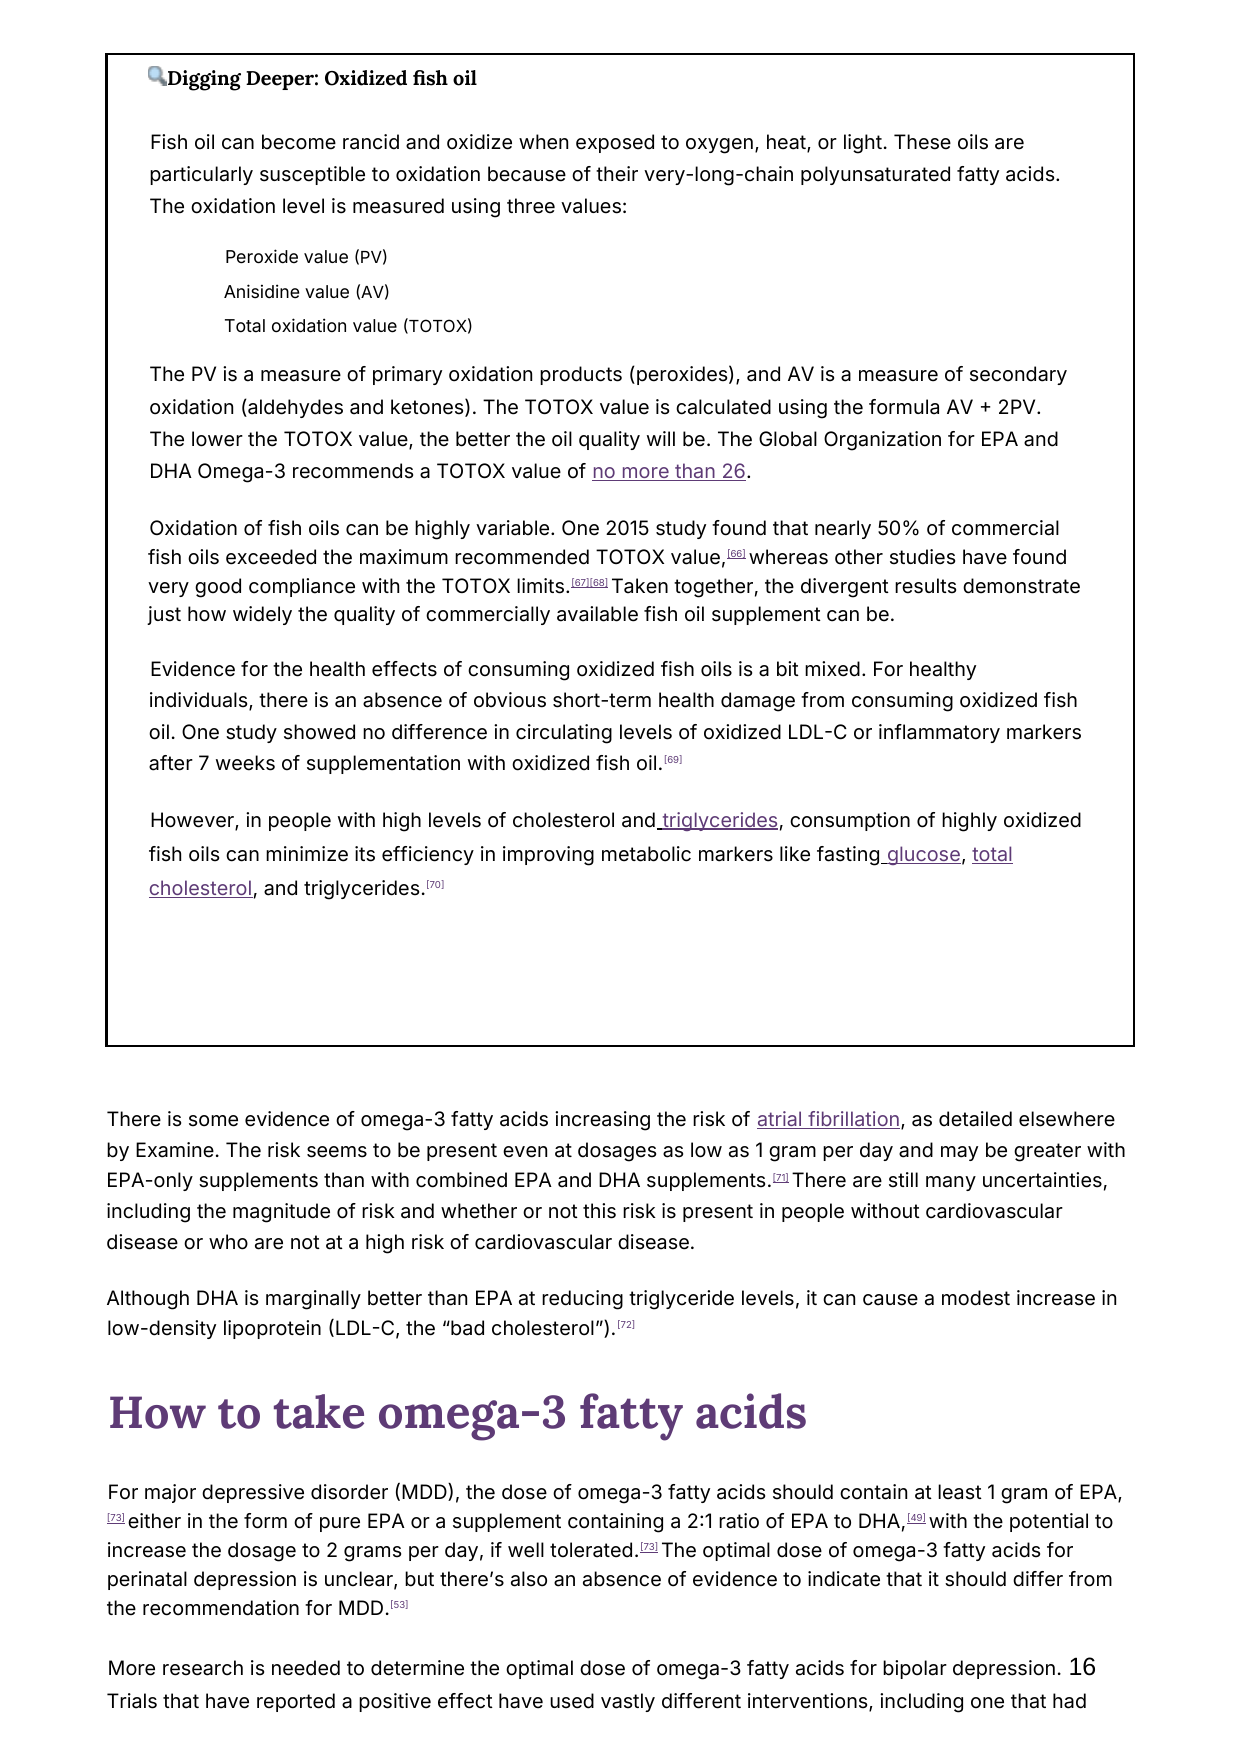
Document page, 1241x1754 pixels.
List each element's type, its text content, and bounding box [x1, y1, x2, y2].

table_header Digging Deeper: Oxidized fish oil Fish oil can become rancid and oxidize when exposed to oxygen, heat, or light. These oils are particularly susceptible to oxidation because of their very-long-chain polyunsaturated fatty acids. The oxidation level is measured using three values: Peroxide value (PV) Anisidine value (AV) Total oxidation value (TOTOX) The PV is a measure of primary oxidation products (peroxides), and AV is a measure of secondary oxidation (aldehydes and ketones). The TOTOX value is calculated using the formula AV + 2PV. The lower the TOTOX value, the better the oil quality will be. The Global Organization for EPA and DHA Omega-3 recommends a TOTOX value of no more than 26. Oxidation of fish oils can be highly variable. One 2015 study found that nearly 50% of commercial fish oils exceeded the maximum recommended TOTOX value,[66] whereas other studies have found very good compliance with the TOTOX limits.[67][68] Taken together, the divergent results demonstrate just how widely the quality of commercially available fish oil supplement can be. Evidence for the health effects of consuming oxidized fish oils is a bit mixed. For healthy individuals, there is an absence of obvious short-term health damage from consuming oxidized fish oil. One study showed no difference in circulating levels of oxidized LDL-C or inflammatory markers after 7 weeks of supplementation with oxidized fish oil.[69] However, in people with high levels of cholesterol and triglycerides, consumption of highly oxidized fish oils can minimize its efficiency in improving metabolic markers like fasting glucose, total cholesterol, and triglycerides.[70] [108, 55, 1133, 1044]
text More research is needed to determine the optimal dose of omega-3 fatty acids for bipolar depression. 16 [107, 1652, 1179, 1680]
text Although DHA is marginally better than EPA at reducing triglyceride levels, it can cause a modest increase in low-density lipoprotein (LDL-C, the “bad cholesterol”).[72] [106, 1286, 1123, 1340]
text How to take omega-3 fatty acids [108, 1383, 1188, 1441]
text For major depressive disorder (MDD), the dose of omega-3 fatty acids should contain at least 1 gram of EPA,[73] either in the form of pure EPA or a supplement containing a 2:1 ratio of EPA to DHA,[49] with the potential to increase the dosage to 2 grams per day, if well tolerated.[73] The optimal dose of omega-3 fatty acids for perinatal depression is unclear, but there’s also an absence of evidence to indicate that it should differ from the recommendation for MDD.[53] [107, 1481, 1136, 1620]
text There is some evidence of omega-3 fatty acids increasing the risk of atrial fibrillation, as detailed elsewhere by Examine. The risk seems to be present even at dosages as low as 1 gram per day and may be greater with EPA-only supplements than with combined EPA and DHA supplements.[71] There are still many uncertainties, including the magnitude of risk and whether or not this risk is present in people without cardiovascular disease or who are not at a high risk of cardiovascular disease. [106, 1107, 1141, 1254]
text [106, 1689, 1114, 1713]
picture [148, 66, 167, 86]
